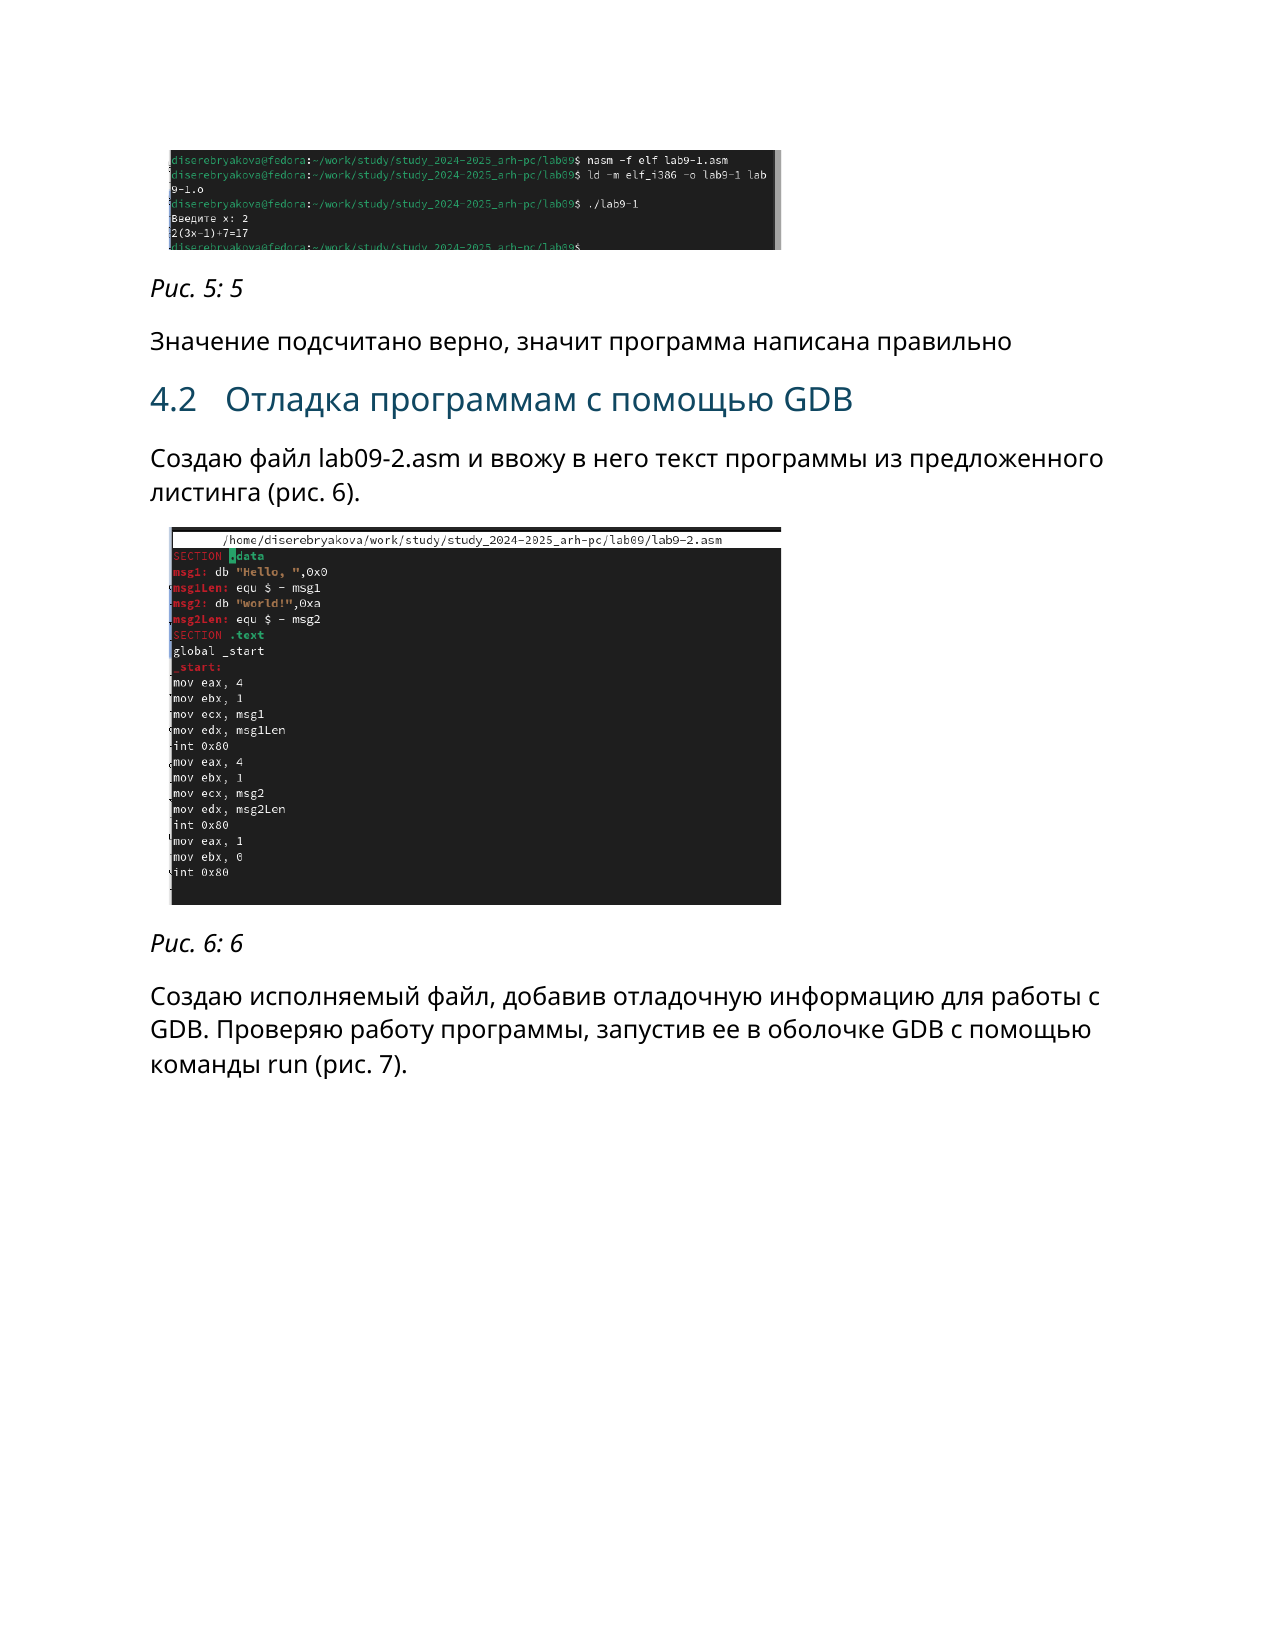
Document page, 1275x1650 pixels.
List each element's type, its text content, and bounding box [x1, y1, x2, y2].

text Рис. 5: 5 [150, 271, 1125, 304]
text Создаю исполняемый файл, добавив отладочную информацию для работы с GDB. Проверяю работу программы, запустив ее в оболочке GDB с помощью команды run (рис. 7). [150, 978, 1125, 1080]
text Рис. 6: 6 [150, 925, 1125, 959]
subtitle 4.2 Отладка программам с помощью GDB [150, 376, 1125, 422]
picture [168, 527, 782, 905]
text Создаю файл lab09-2.asm и ввожу в него текст программы из предложенного листинга (рис. 6). [150, 440, 1125, 508]
text Значение подсчитано верно, значит программа написана правильно [150, 323, 1125, 357]
picture [168, 150, 782, 250]
